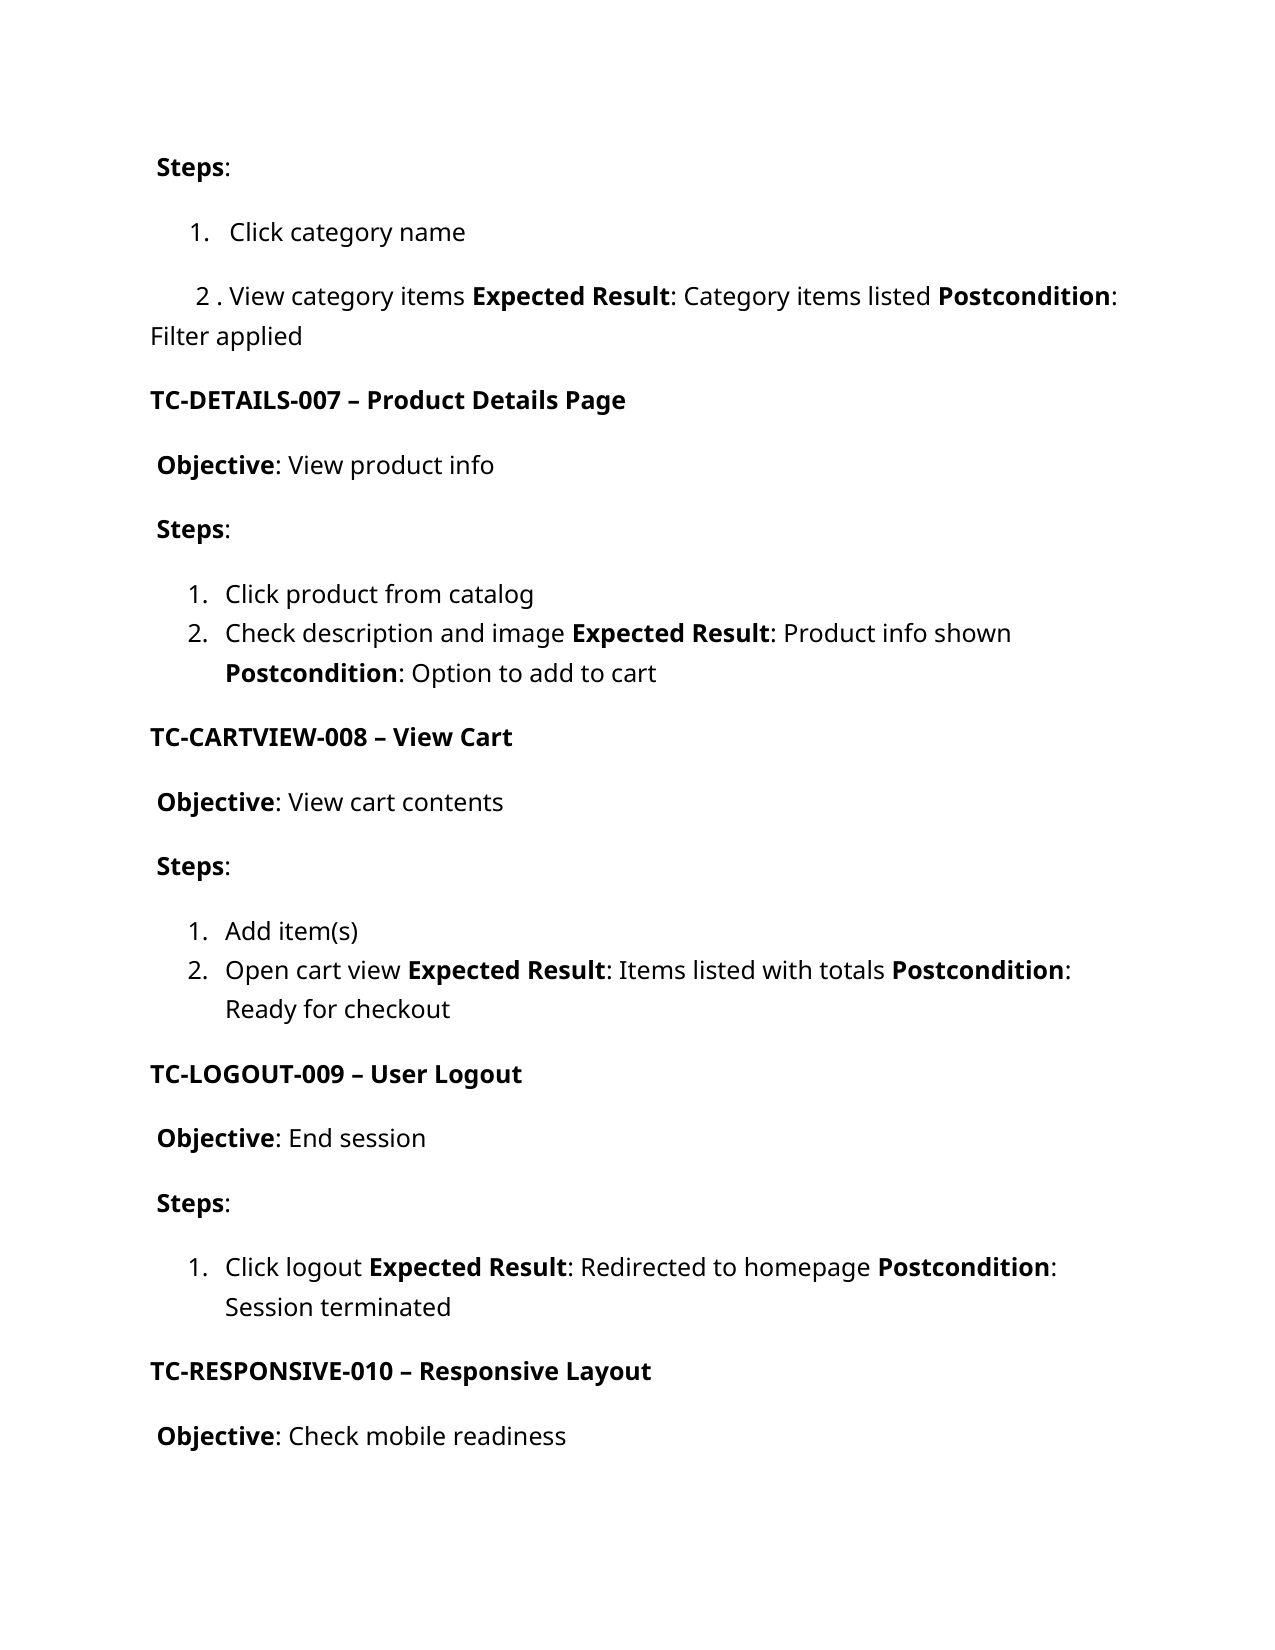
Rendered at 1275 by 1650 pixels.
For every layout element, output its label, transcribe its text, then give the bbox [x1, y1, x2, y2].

text Objective: End session [150, 1121, 1125, 1155]
list Add item(s) [187, 913, 1125, 947]
text TC-CARTVIEW-008 – View Cart [150, 720, 1125, 754]
list Check description and image Expected Result: Product info shown Postcondition: Option to add to cart [187, 616, 1125, 689]
text 2 . View category items Expected Result: Category items listed Postcondition: Filter applied [150, 279, 1125, 352]
text Steps: [150, 512, 1125, 546]
list Click product from catalog [187, 576, 1125, 610]
list Open cart view Expected Result: Items listed with totals Postcondition: Ready for checkout [187, 953, 1125, 1026]
text Steps: [150, 849, 1125, 883]
text 1. Click category name [150, 214, 1125, 248]
text TC-RESPONSIVE-010 – Responsive Layout [150, 1354, 1125, 1388]
text TC-LOGOUT-009 – User Logout [150, 1057, 1125, 1091]
text Objective: View cart contents [150, 784, 1125, 818]
text TC-DETAILS-007 – Product Details Page [150, 383, 1125, 417]
text Objective: View product info [150, 447, 1125, 481]
list Click logout Expected Result: Redirected to homepage Postcondition: Session terminated [187, 1250, 1125, 1324]
text Objective: Check mobile readiness [150, 1418, 1125, 1453]
text Steps: [150, 150, 1125, 184]
text Steps: [150, 1186, 1125, 1220]
